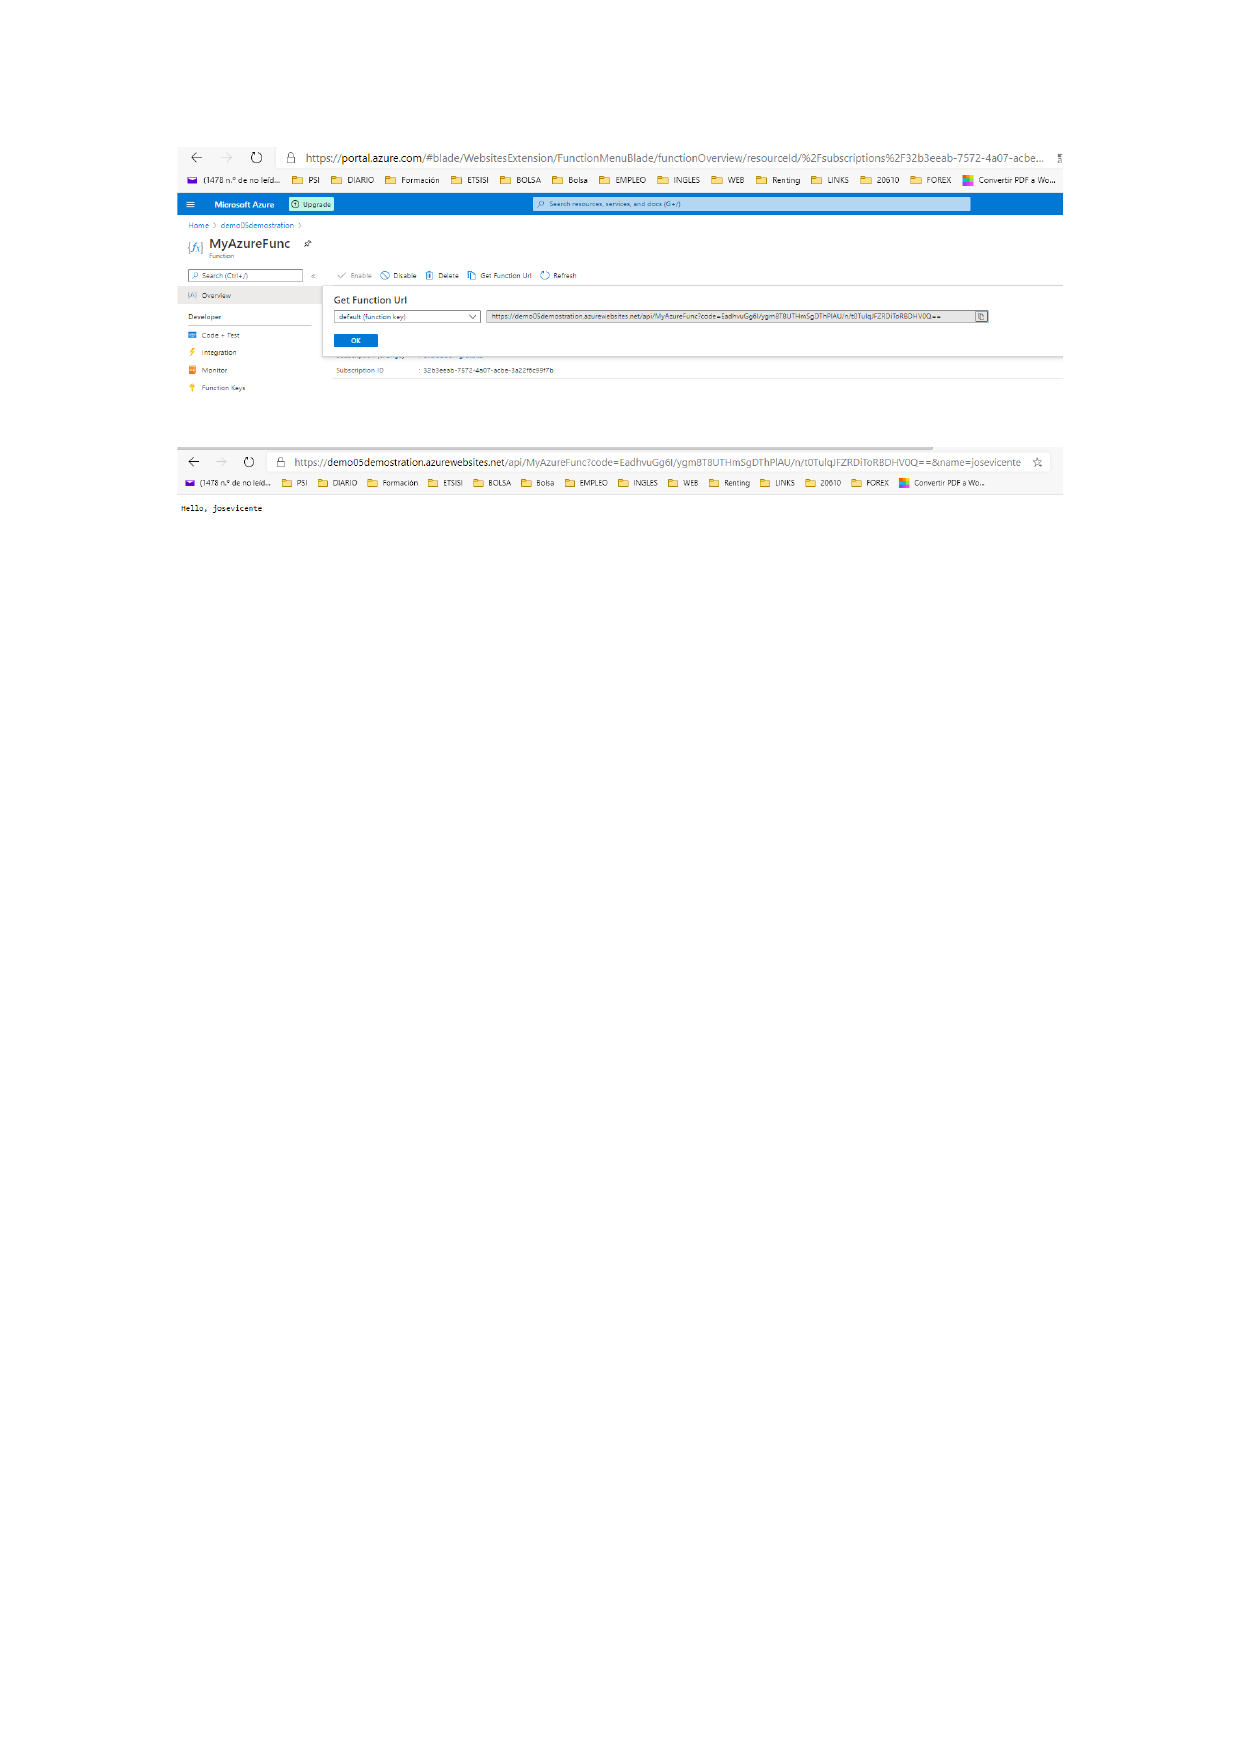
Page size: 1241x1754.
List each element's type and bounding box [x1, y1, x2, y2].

picture [177, 147, 1063, 418]
picture [177, 447, 1063, 555]
